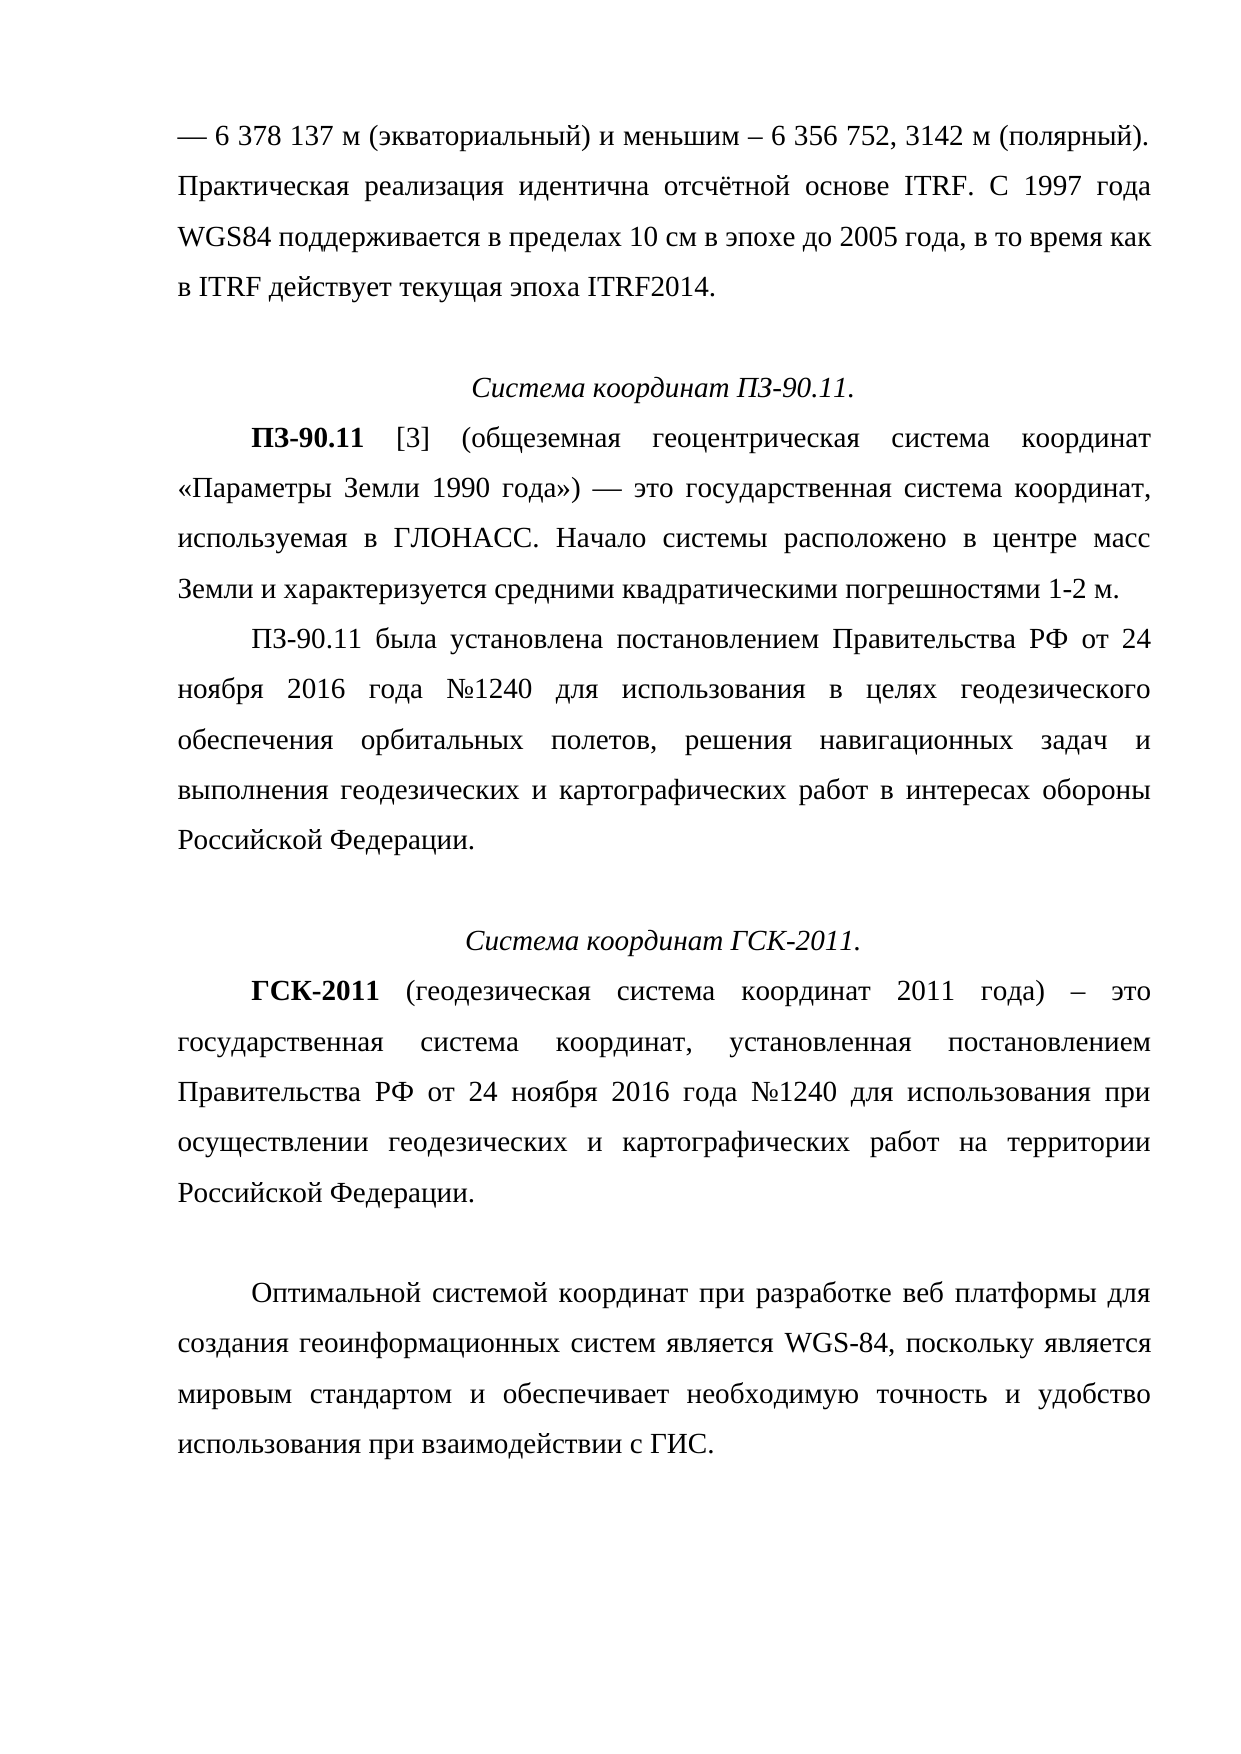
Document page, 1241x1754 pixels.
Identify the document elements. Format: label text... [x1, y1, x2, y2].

text ГСК-2011 (геодезическая система координат 2011 года) – это государственная система координат, установленная постановлением Правительства РФ от 24 ноября 2016 года №1240 для использования при осуществлении геодезических и картографических работ на территории Российской Федерации. [177, 973, 1152, 1208]
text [177, 118, 1152, 303]
text Система координат ГСК-2011. [177, 923, 1152, 957]
text Система координат ПЗ-90.11. [177, 370, 1152, 403]
text ПЗ-90.11 [3] (общеземная геоцентрическая система координат «Параметры Земли 1990 года») — это государственная система координат, используемая в ГЛОНАСС. Начало системы расположено в центре масс Земли и характеризуется средними квадратическими погрешностями 1-2 м. [177, 420, 1152, 604]
text Оптимальной системой координат при разработке веб платформы для создания геоинформационных систем является WGS-84, поскольку является мировым стандартом и обеспечивает необходимую точность и удобство использования при взаимодействии с ГИС. [177, 1275, 1152, 1460]
text ПЗ-90.11 была установлена постановлением Правительства РФ от 24 ноября 2016 года №1240 для использования в целях геодезического обеспечения орбитальных полетов, решения навигационных задач и выполнения геодезических и картографических работ в интересах обороны Российской Федерации. [177, 621, 1152, 856]
